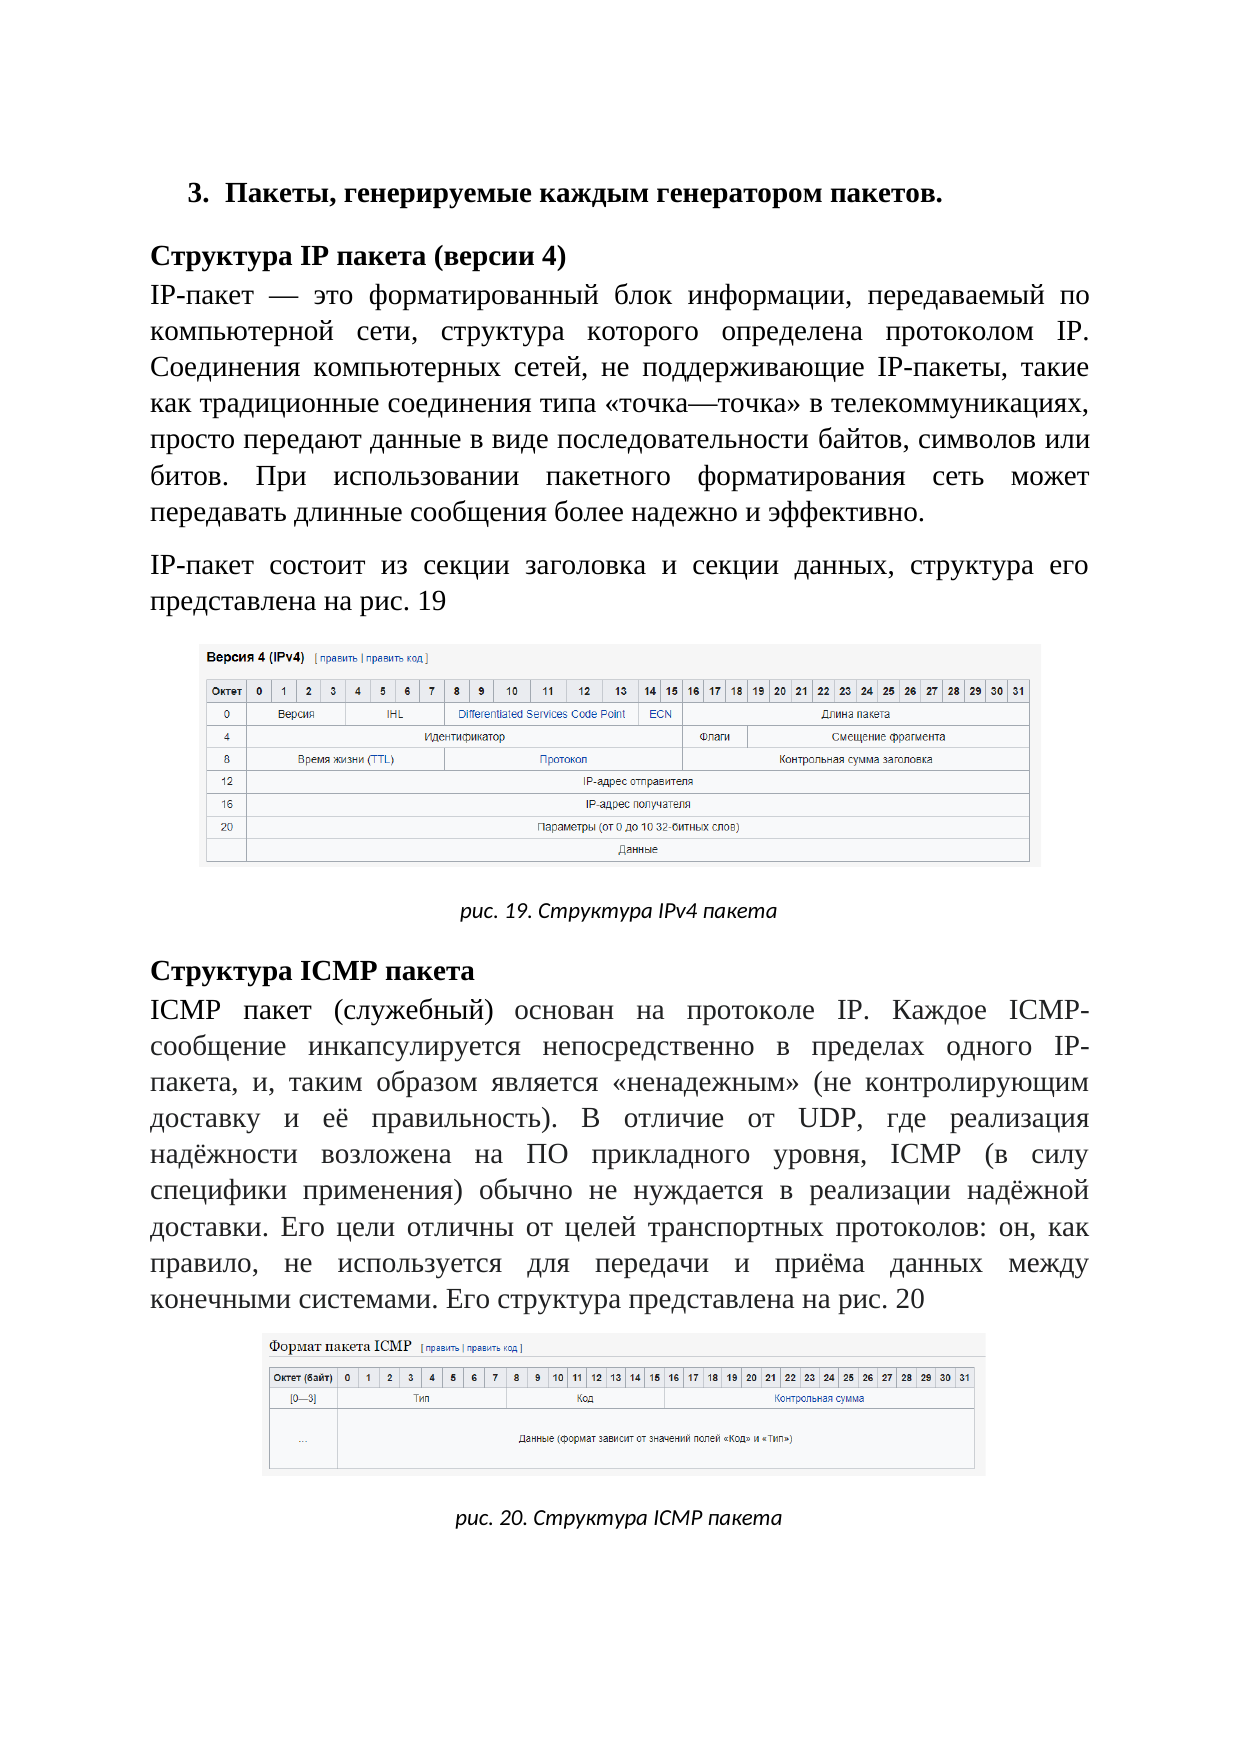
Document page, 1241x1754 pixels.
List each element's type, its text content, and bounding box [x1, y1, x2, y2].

text IP-пакет — это форматированный блок информации, передаваемый по компьютерной сети, структура которого определена протоколом IP. Соединения компьютерных сетей, не поддерживающие IP-пакеты, такие как традиционные соединения типа «точка—точка» в телекоммуникациях, просто передают данные в виде последовательности байтов, символов или битов. При использовании пакетного форматирования сеть может передавать длинные сообщения более надежно и эффективно. [150, 277, 1090, 527]
text Структура ICMP пакета [150, 953, 1090, 987]
list Пакеты, генерируемые каждым генератором пакетов. [187, 175, 1090, 208]
text Структура IP пакета (версии 4) [150, 238, 1090, 272]
text рис. 19. Структура IPv4 пакета [150, 896, 1090, 924]
text рис. 20. Структура ICMP пакета [150, 1503, 1090, 1531]
text IP-пакет состоит из секции заголовка и секции данных, структура его представлена на рис. 19 [150, 547, 1090, 616]
text ICMP пакет (служебный) основан на протоколе IP. Каждое ICMP-сообщение инкапсулируется непосредственно в пределах одного IP-пакета, и, таким образом является «ненадежным» (не контролирующим доставку и её правильность). В отличие от UDP, где реализация надёжности возложена на ПО прикладного уровня, ICMP (в силу специфики применения) обычно не нуждается в реализации надёжной доставки. Его цели отличны от целей транспортных протоколов: он, как правило, не используется для передачи и приёма данных между конечными системами. Его структура представлена на рис. 20 [150, 992, 1090, 1314]
